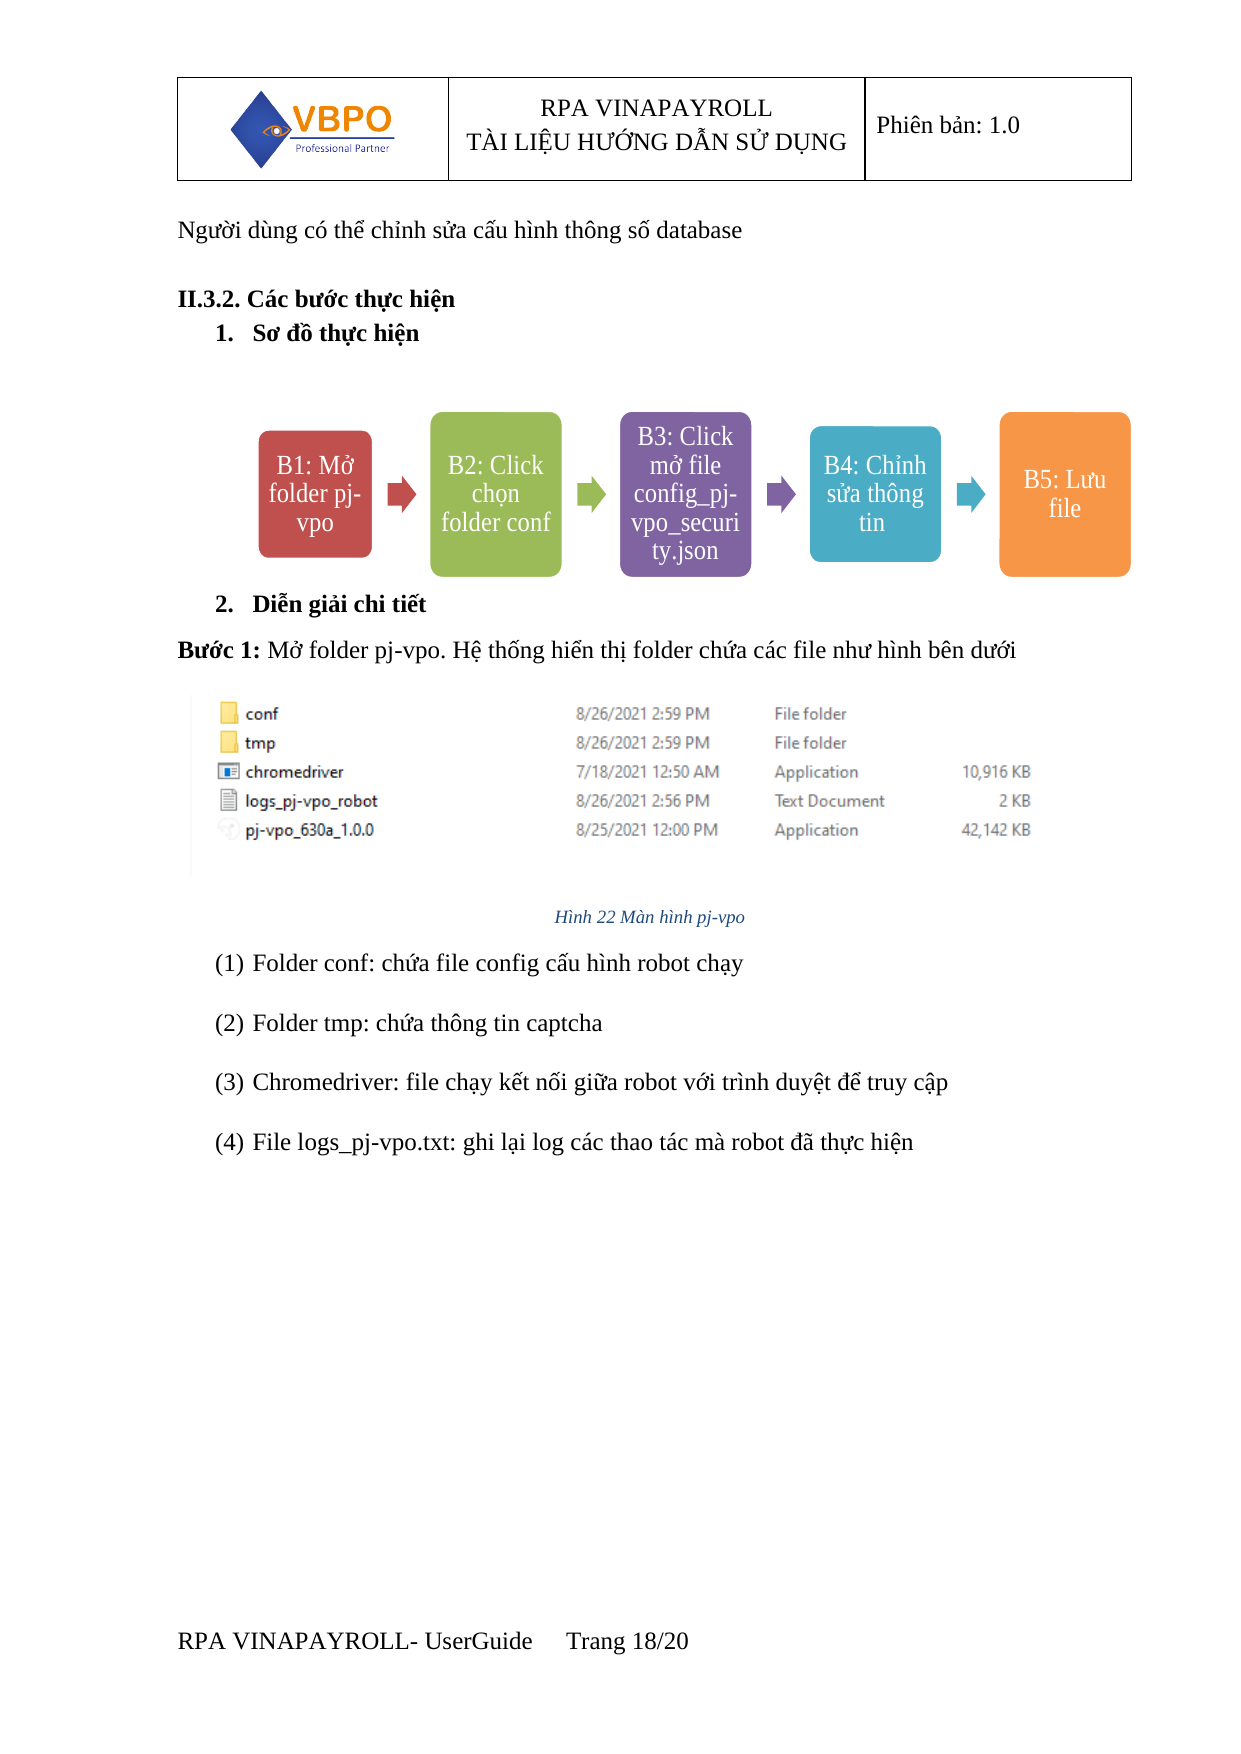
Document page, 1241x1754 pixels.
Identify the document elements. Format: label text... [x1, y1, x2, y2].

list Diễn giải chi tiết [215, 589, 1122, 617]
list Chromedriver: file chạy kết nối giữa robot với trình duyệt để truy cập [215, 1067, 1122, 1096]
text Bước 1: Mở folder pj-vpo. Hệ thống hiển thị folder chứa các file như hình bên dưới [177, 636, 1122, 664]
text Người dùng có thể chỉnh sửa cấu hình thông số database [177, 215, 1122, 244]
list Folder tmp: chứa thông tin captcha [215, 1008, 1122, 1037]
list Folder conf: chứa file config cấu hình robot chạy [215, 948, 1122, 977]
list File logs_pj-vpo.txt: ghi lại log các thao tác mà robot đã thực hiện [215, 1127, 1122, 1156]
picture [230, 90, 395, 169]
list Sơ đồ thực hiện [215, 318, 1122, 347]
text Hình 22 Màn hình pj-vpo [177, 906, 1122, 928]
picture [189, 695, 1110, 876]
text II.3.2. Các bước thực hiện [177, 284, 1122, 313]
